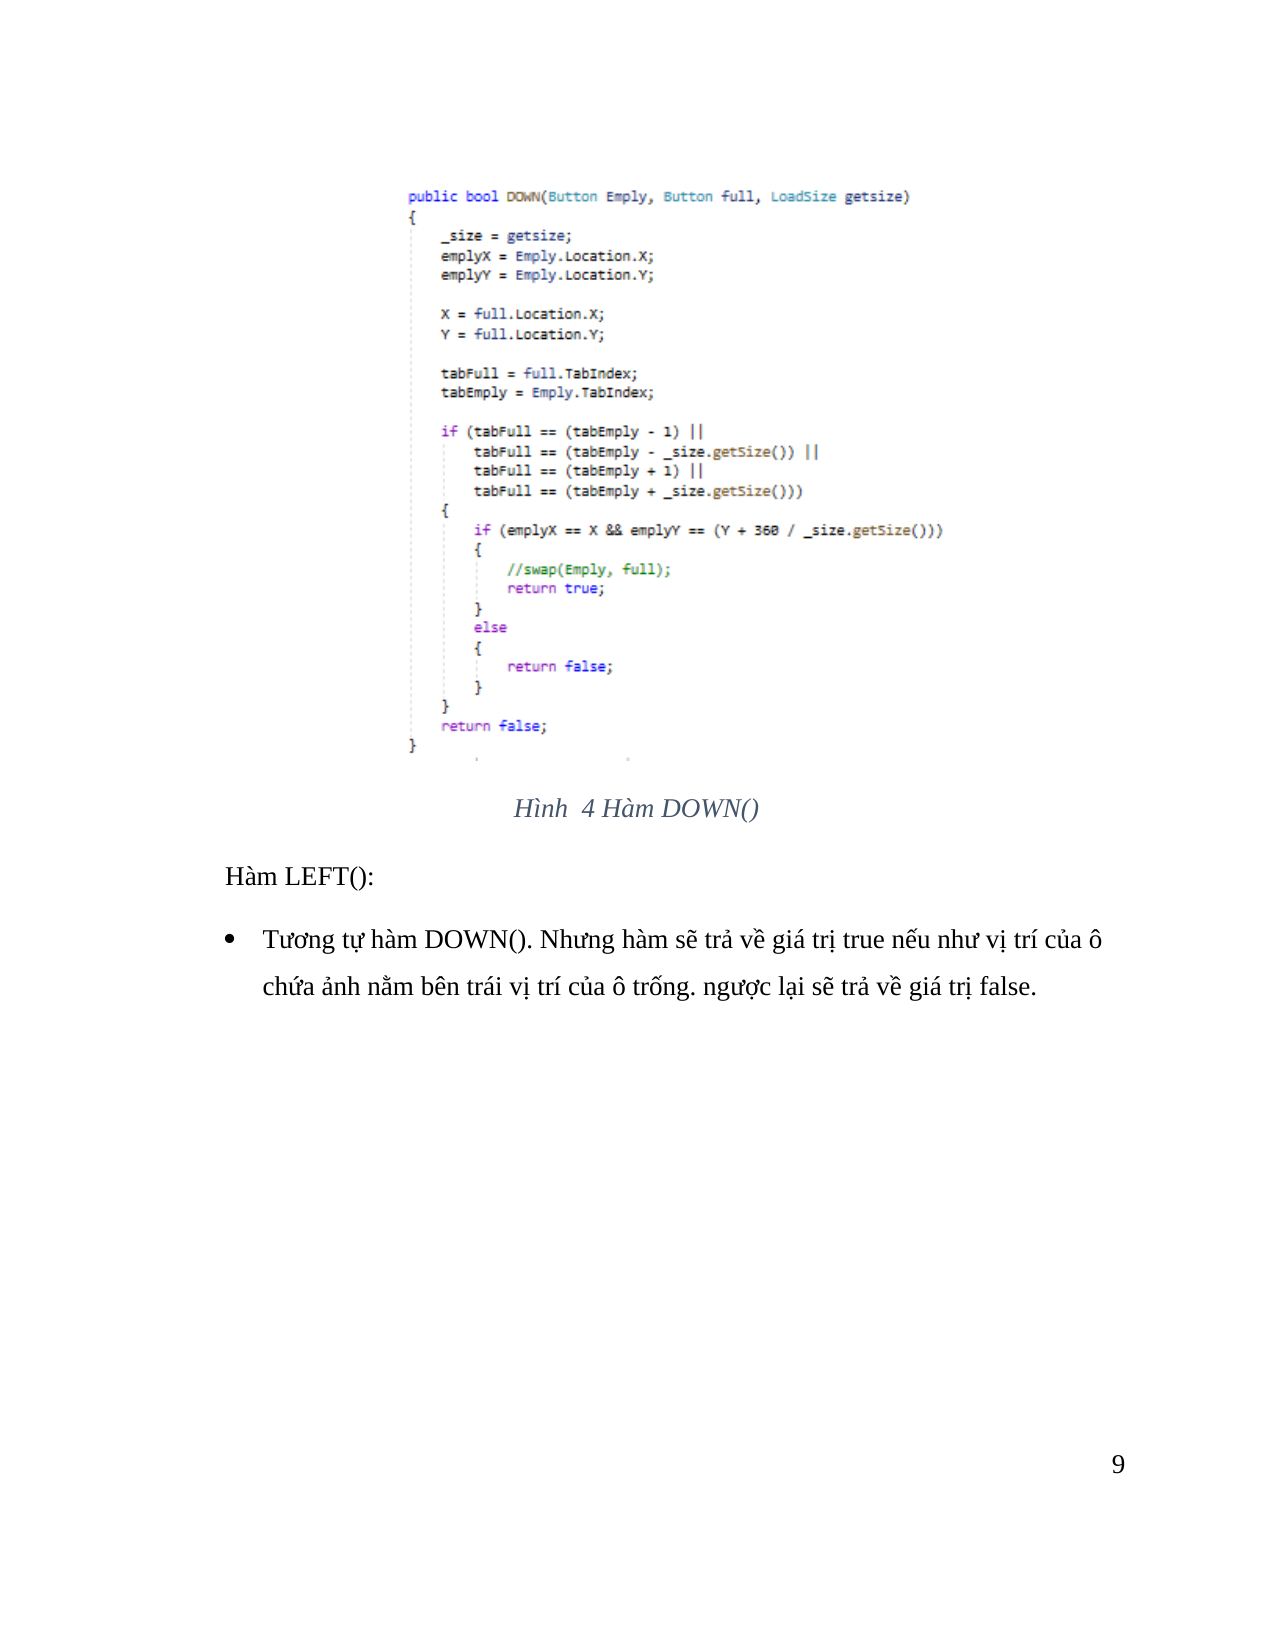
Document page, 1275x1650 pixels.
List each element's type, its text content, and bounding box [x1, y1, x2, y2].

text Hình 4 Hàm DOWN() [150, 792, 1125, 823]
list Tương tự hàm DOWN(). Nhưng hàm sẽ trả về giá trị true nếu như vị trí của ô chứa ảnh nằm bên trái vị trí của ô trống. ngược lại sẽ trả về giá trị false. [225, 923, 1125, 1001]
picture [398, 186, 952, 761]
text Hàm LEFT(): [150, 860, 1125, 891]
